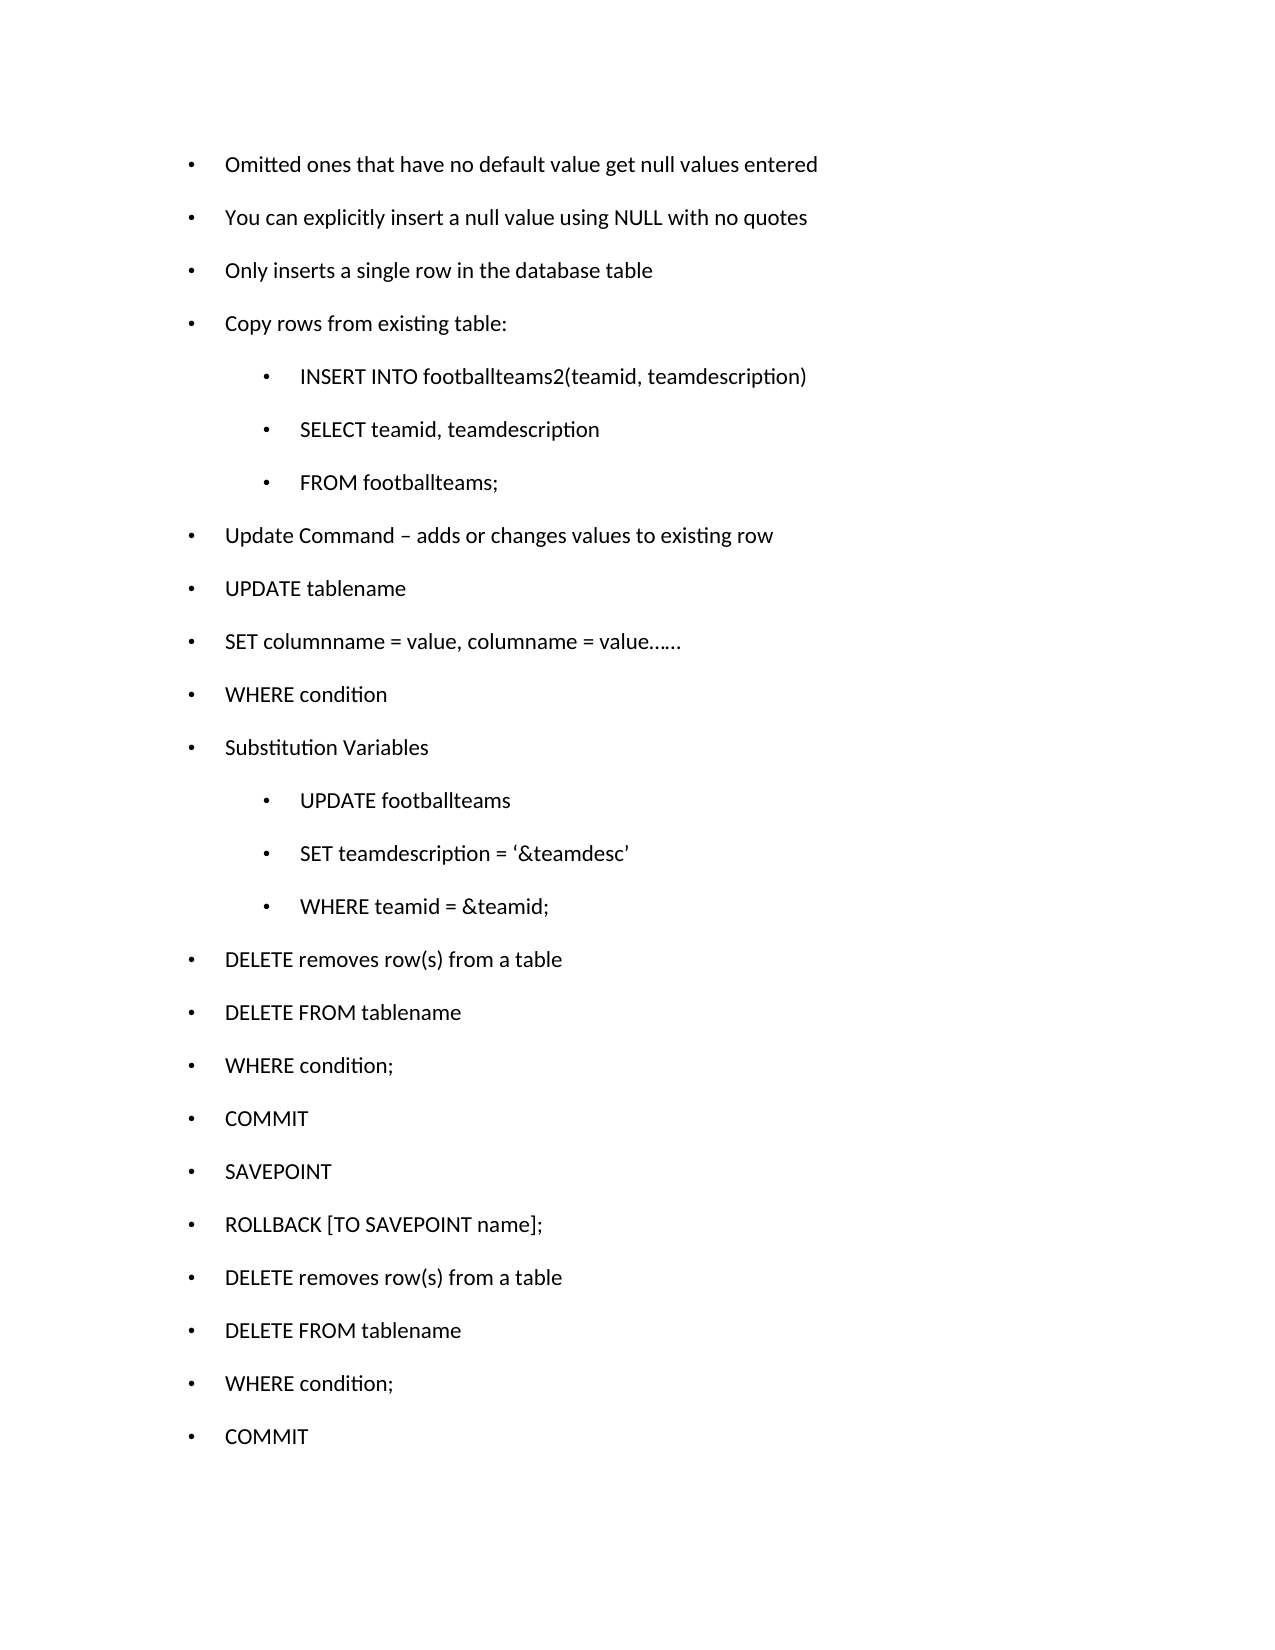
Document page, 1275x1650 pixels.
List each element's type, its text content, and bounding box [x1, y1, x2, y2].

list COMMIT [187, 1104, 1125, 1132]
list WHERE condition; [187, 1051, 1125, 1079]
list INSERT INTO footballteams2(teamid, teamdescription) [262, 362, 1125, 390]
list WHERE teamid = &teamid; [262, 892, 1125, 920]
list SELECT teamid, teamdescription [262, 415, 1125, 443]
list UPDATE footballteams [262, 786, 1125, 814]
list Substitution Variables [187, 733, 1125, 761]
list DELETE removes row(s) from a table [187, 1263, 1125, 1291]
list SET columnname = value, columname = value…… [187, 627, 1125, 655]
list You can explicitly insert a null value using NULL with no quotes [187, 203, 1125, 231]
list COMMIT [187, 1422, 1125, 1451]
list FROM footballteams; [262, 468, 1125, 496]
list WHERE condition [187, 680, 1125, 708]
list WHERE condition; [187, 1369, 1125, 1397]
list Omitted ones that have no default value get null values entered [187, 150, 1125, 178]
list SAVEPOINT [187, 1157, 1125, 1185]
list UPDATE tablename [187, 574, 1125, 602]
list Copy rows from existing table: [187, 309, 1125, 337]
list DELETE FROM tablename [187, 1316, 1125, 1344]
list Update Command – adds or changes values to existing row [187, 521, 1125, 549]
list Only inserts a single row in the database table [187, 256, 1125, 284]
list ROLLBACK [TO SAVEPOINT name]; [187, 1210, 1125, 1238]
list DELETE FROM tablename [187, 998, 1125, 1026]
list DELETE removes row(s) from a table [187, 945, 1125, 973]
list SET teamdescription = ‘&teamdesc’ [262, 839, 1125, 867]
